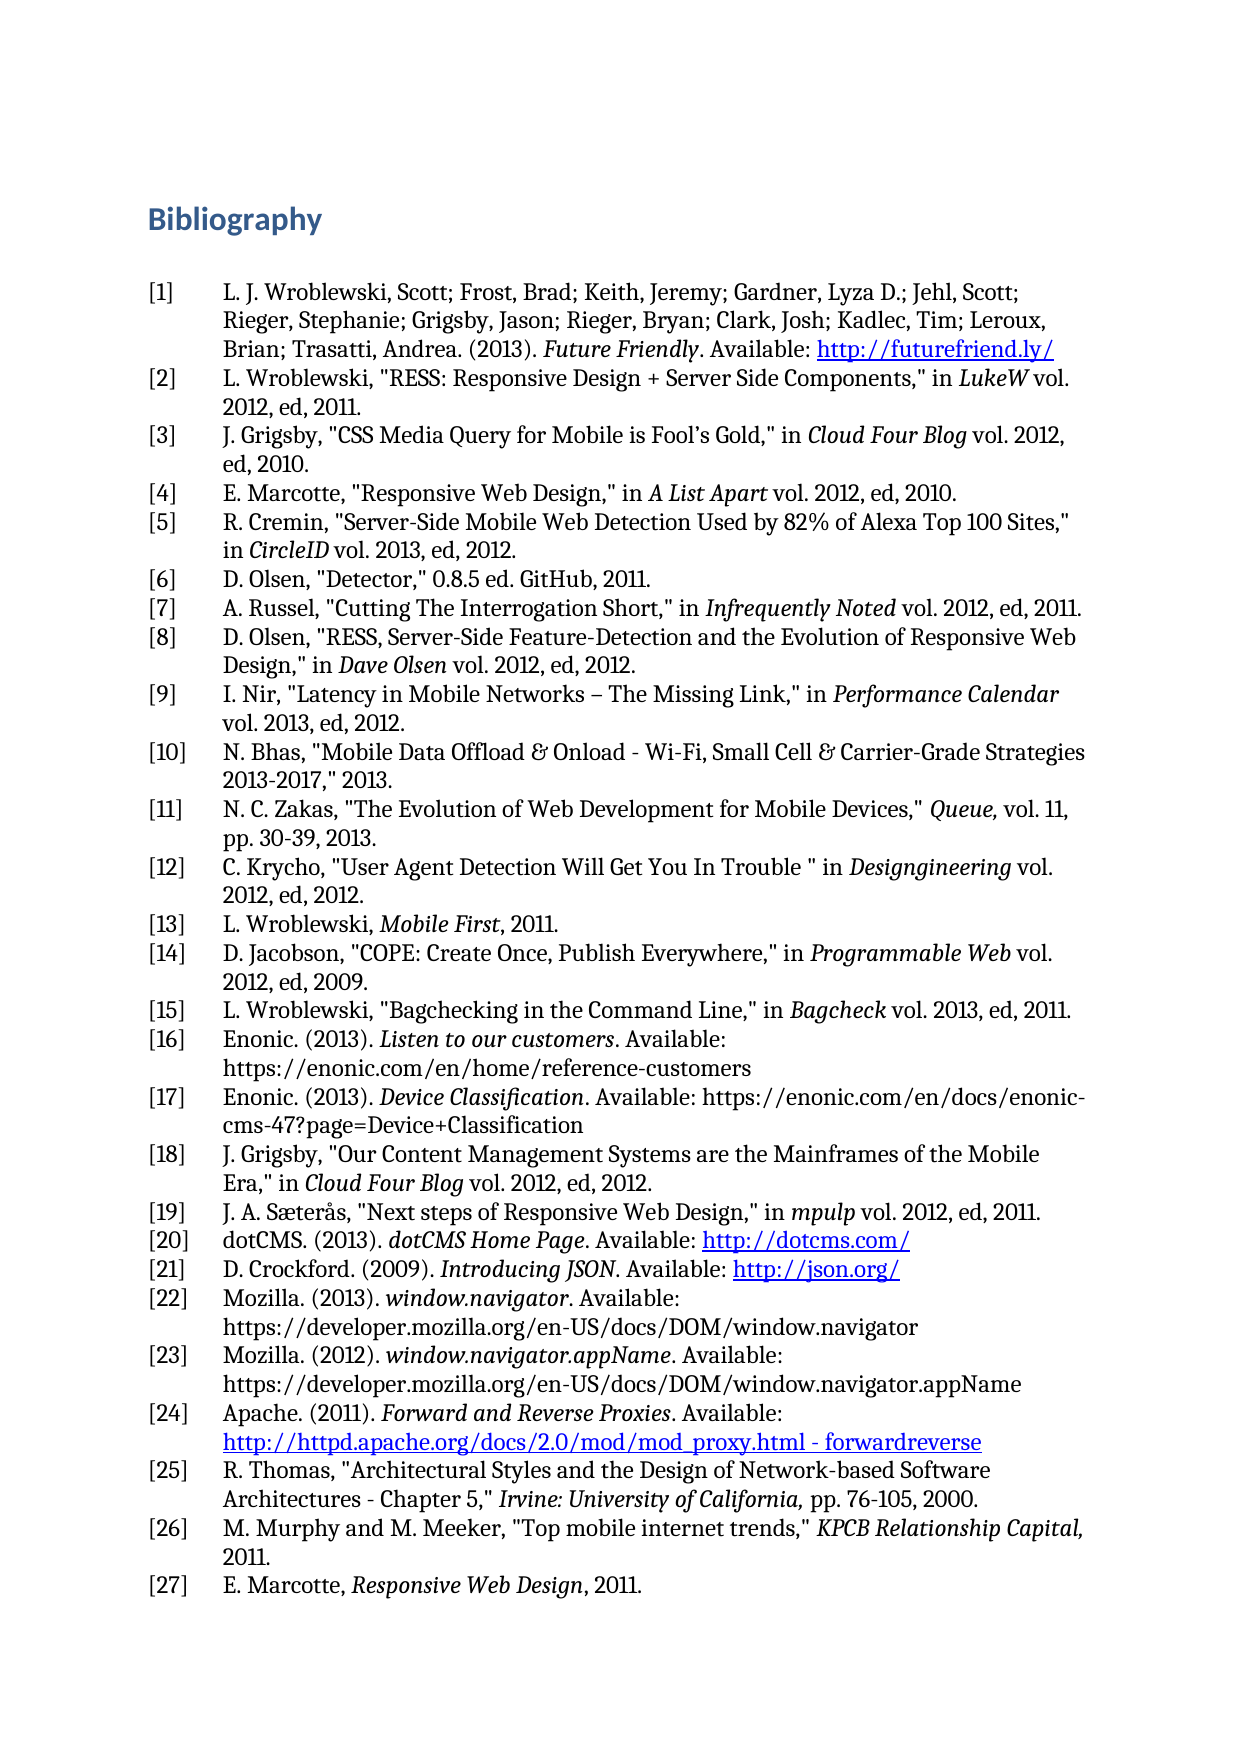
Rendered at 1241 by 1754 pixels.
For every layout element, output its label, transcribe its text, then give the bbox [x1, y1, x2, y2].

text [22] Mozilla. (2013). window.navigator. Available: https://developer.mozilla.org/en-US/docs/DOM/window.navigator [148, 1284, 1092, 1341]
text [27] E. Marcotte, Responsive Web Design, 2011. [148, 1571, 1092, 1600]
text [10] N. Bhas, "Mobile Data Offload & Onload - Wi-Fi, Small Cell & Carrier-Grade Strategies 2013-2017," 2013. [148, 737, 1092, 795]
text [23] Mozilla. (2012). window.navigator.appName. Available: https://developer.mozilla.org/en-US/docs/DOM/window.navigator.appName [148, 1341, 1092, 1399]
text [16] Enonic. (2013). Listen to our customers. Available: https://enonic.com/en/home/reference-customers [148, 1025, 1092, 1082]
text [17] Enonic. (2013). Device Classification. Available: https://enonic.com/en/docs/enonic-cms-47?page=Device+Classification [148, 1082, 1092, 1140]
text [9] I. Nir, "Latency in Mobile Networks – The Missing Link," in Performance Calendar vol. 2013, ed, 2012. [148, 680, 1092, 737]
text [18] J. Grigsby, "Our Content Management Systems are the Mainframes of the Mobile Era," in Cloud Four Blog vol. 2012, ed, 2012. [148, 1140, 1092, 1197]
text [1] L. J. Wroblewski, Scott; Frost, Brad; Keith, Jeremy; Gardner, Lyza D.; Jehl, Scott; Rieger, Stephanie; Grigsby, Jason; Rieger, Bryan; Clark, Josh; Kadlec, Tim; Leroux, Brian; Trasatti, Andrea. (2013). Future Friendly. Available: http://futurefriend.ly/ [148, 277, 1092, 364]
text [11] N. C. Zakas, "The Evolution of Web Development for Mobile Devices," Queue, vol. 11, pp. 30-39, 2013. [148, 795, 1092, 852]
text [13] L. Wroblewski, Mobile First, 2011. [148, 910, 1092, 939]
text [3] J. Grigsby, "CSS Media Query for Mobile is Fool’s Gold," in Cloud Four Blog vol. 2012, ed, 2010. [148, 421, 1092, 479]
text [21] D. Crockford. (2009). Introducing JSON. Available: http://json.org/ [148, 1255, 1092, 1284]
text [7] A. Russel, "Cutting The Interrogation Short," in Infrequently Noted vol. 2012, ed, 2011. [148, 594, 1092, 622]
text [14] D. Jacobson, "COPE: Create Once, Publish Everywhere," in Programmable Web vol. 2012, ed, 2009. [148, 939, 1092, 996]
text [20] dotCMS. (2013). dotCMS Home Page. Available: http://dotcms.com/ [148, 1226, 1092, 1255]
subtitle Bibliography [148, 198, 1092, 238]
text [12] C. Krycho, "User Agent Detection Will Get You In Trouble " in Designgineering vol. 2012, ed, 2012. [148, 852, 1092, 910]
text [26] M. Murphy and M. Meeker, "Top mobile internet trends," KPCB Relationship Capital, 2011. [148, 1514, 1092, 1571]
text [2] L. Wroblewski, "RESS: Responsive Design + Server Side Components," in LukeW vol. 2012, ed, 2011. [148, 364, 1092, 421]
text [5] R. Cremin, "Server-Side Mobile Web Detection Used by 82% of Alexa Top 100 Sites," in CircleID vol. 2013, ed, 2012. [148, 507, 1092, 565]
text [19] J. A. Sæterås, "Next steps of Responsive Web Design," in mpulp vol. 2012, ed, 2011. [148, 1197, 1092, 1226]
text [8] D. Olsen, "RESS, Server-Side Feature-Detection and the Evolution of Responsive Web Design," in Dave Olsen vol. 2012, ed, 2012. [148, 622, 1092, 680]
text [15] L. Wroblewski, "Bagchecking in the Command Line," in Bagcheck vol. 2013, ed, 2011. [148, 996, 1092, 1025]
text [4] E. Marcotte, "Responsive Web Design," in A List Apart vol. 2012, ed, 2010. [148, 479, 1092, 507]
text [6] D. Olsen, "Detector," 0.8.5 ed. GitHub, 2011. [148, 565, 1092, 594]
text [25] R. Thomas, "Architectural Styles and the Design of Network-based Software Architectures - Chapter 5," Irvine: University of California, pp. 76-105, 2000. [148, 1456, 1092, 1514]
text [24] Apache. (2011). Forward and Reverse Proxies. Available: http://httpd.apache.org/docs/2.0/mod/mod_proxy.html - forwardreverse [148, 1399, 1092, 1456]
